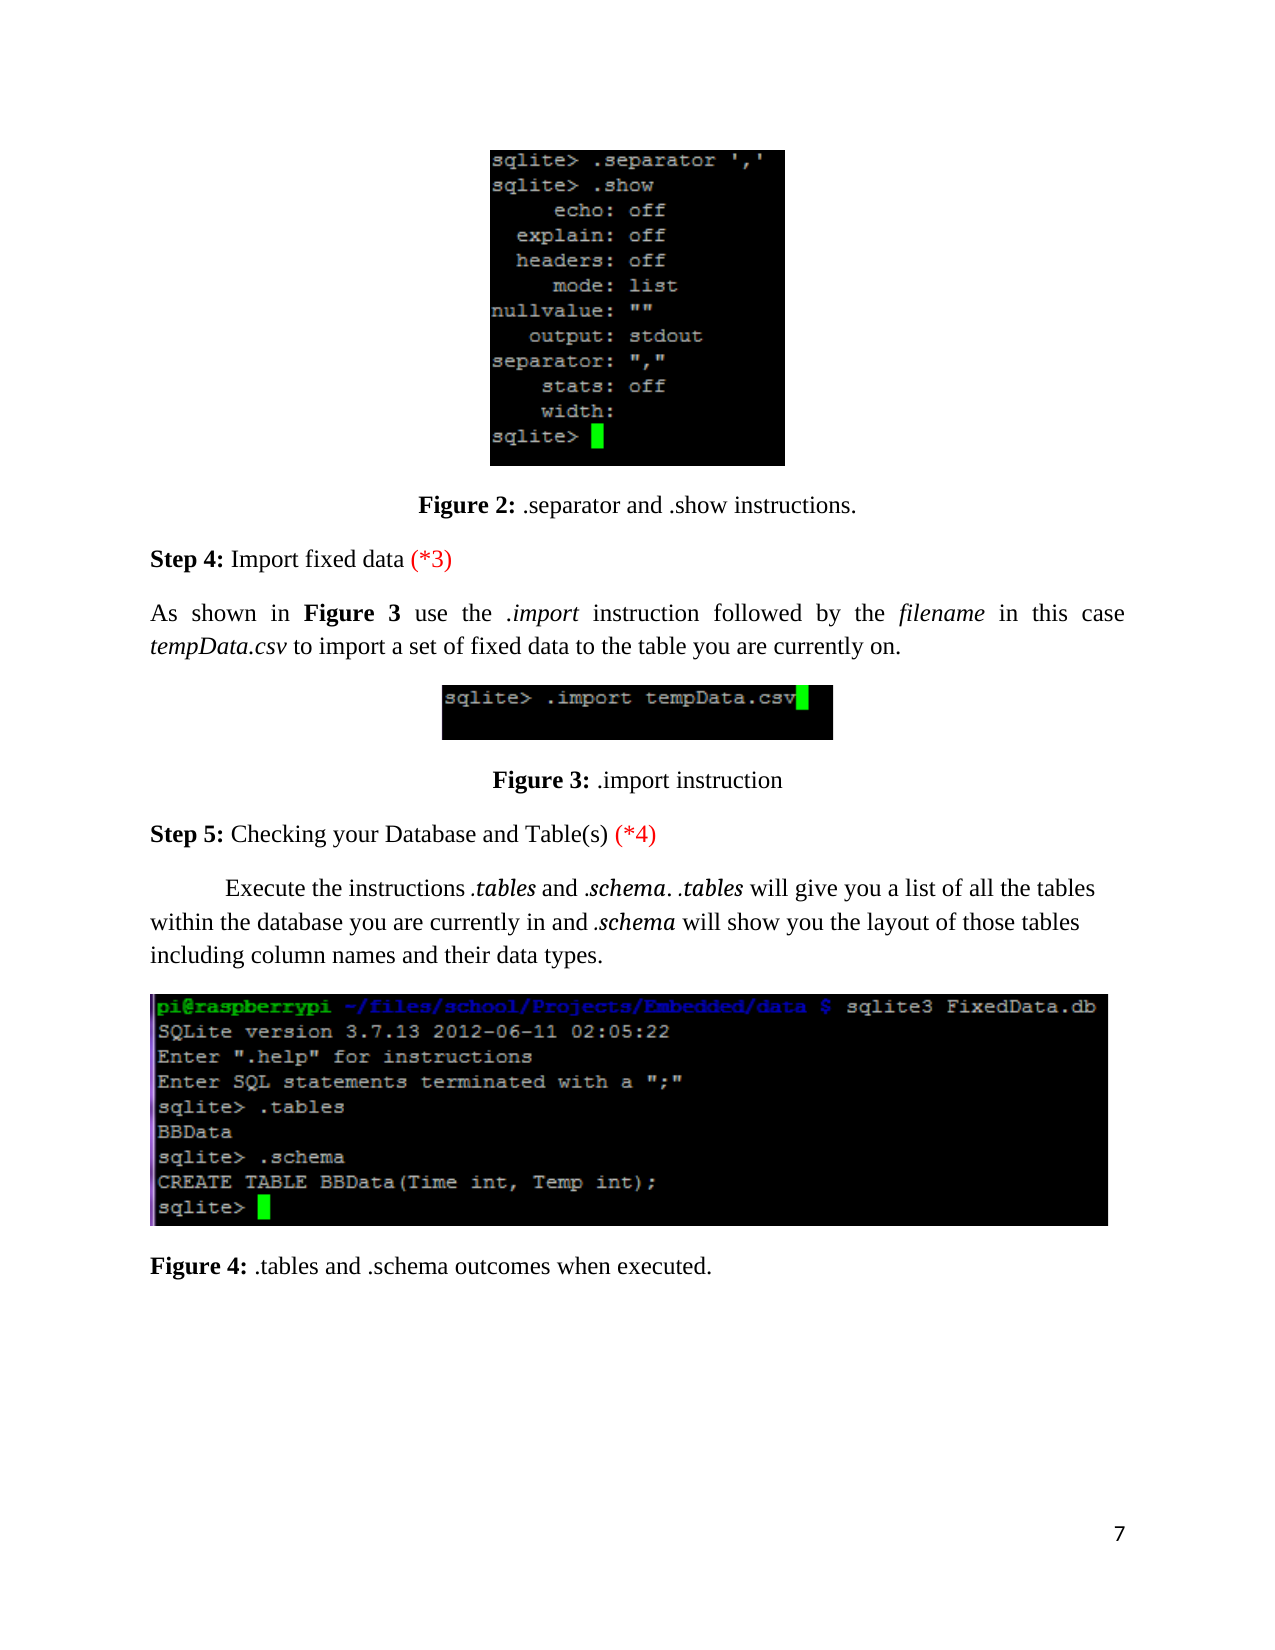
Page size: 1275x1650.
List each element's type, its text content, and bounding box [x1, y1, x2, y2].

picture [441, 685, 834, 740]
text Figure 3: .import instruction [150, 765, 1125, 794]
text Step 4: Import fixed data (*3) [150, 544, 1125, 573]
picture [150, 994, 1109, 1226]
text Execute the instructions .tables and .schema. .tables will give you a list of all the tables within the database you are currently in and .schema will show you the layout of those tables including column names and their data types. [150, 873, 1125, 969]
picture [490, 150, 785, 466]
text Step 5: Checking your Database and Table(s) (*4) [150, 819, 1125, 848]
text Figure 4: .tables and .schema outcomes when executed. [150, 1251, 1125, 1279]
text As shown in Figure 3 use the .import instruction followed by the filename in this case tempData.csv to import a set of fixed data to the table you are currently on. [150, 598, 1125, 660]
text Figure 2: .separator and .show instructions. [150, 491, 1125, 519]
